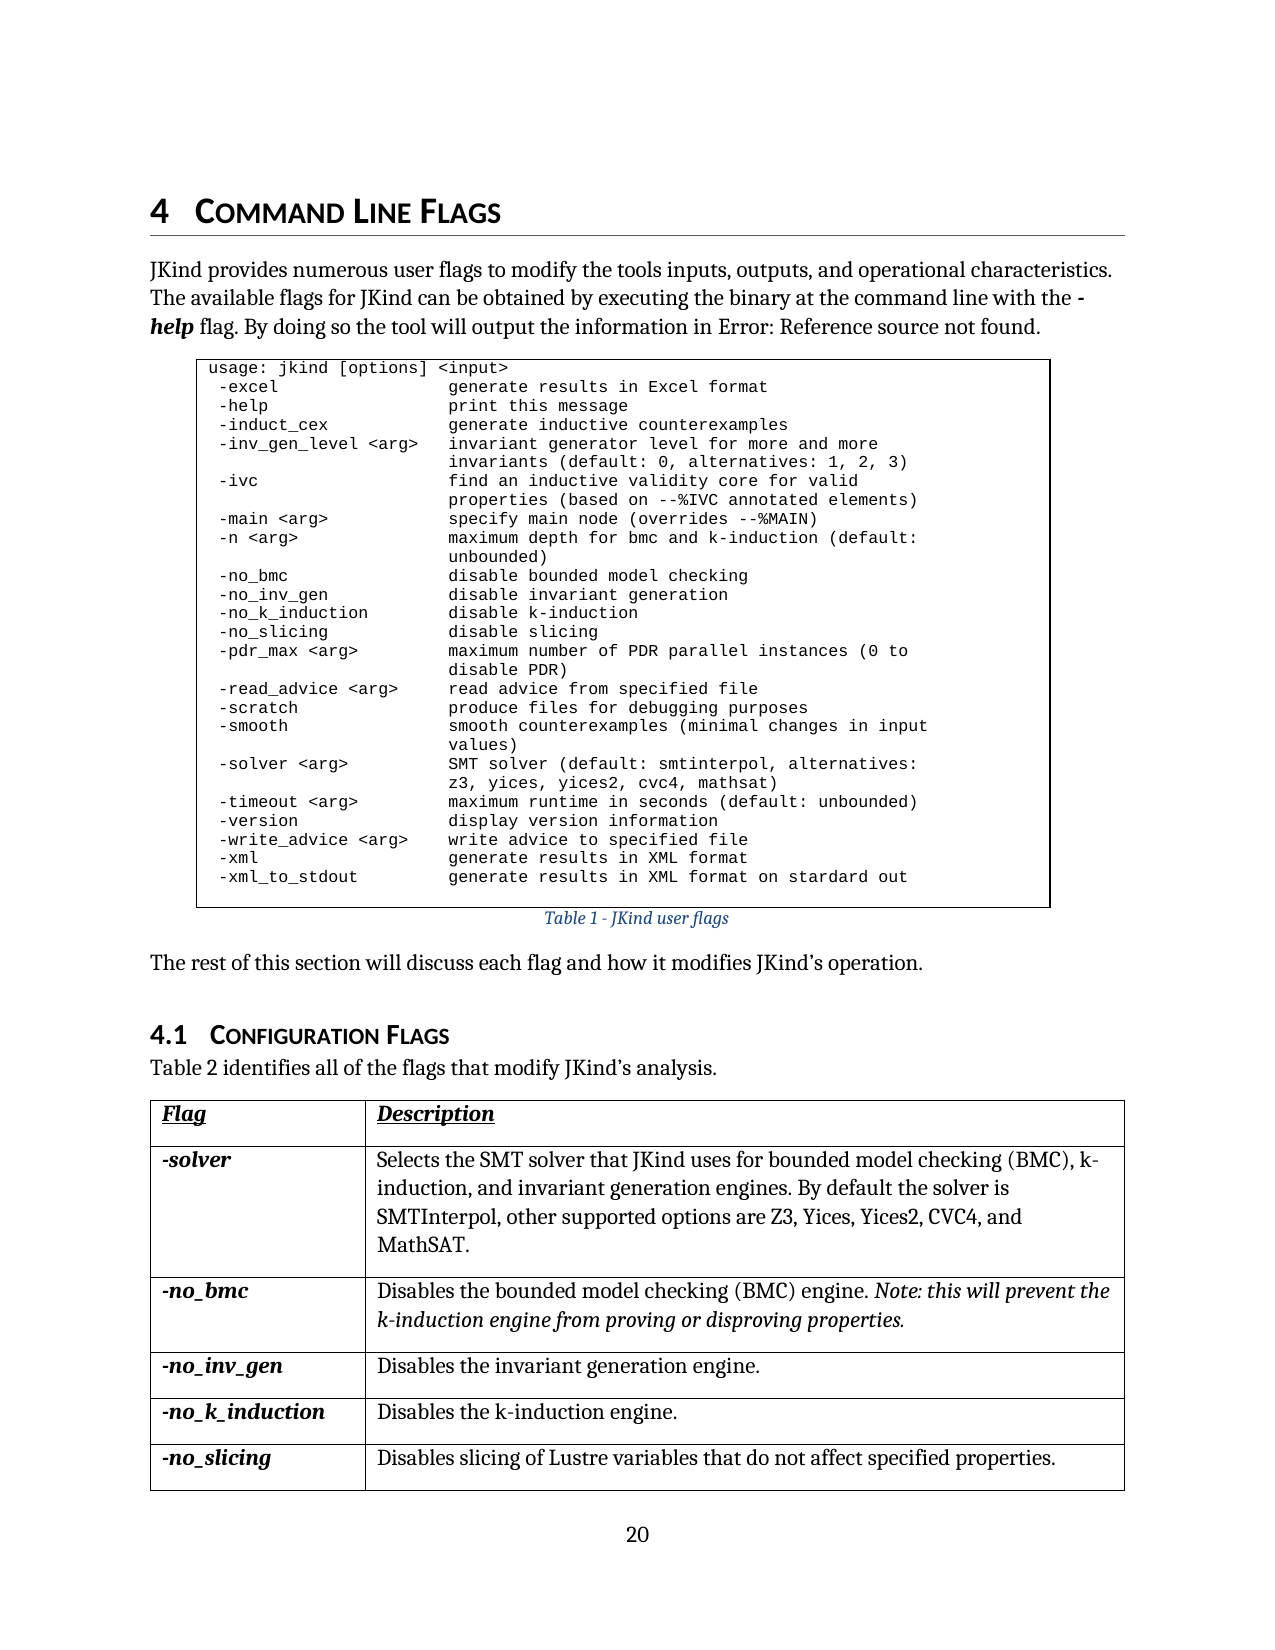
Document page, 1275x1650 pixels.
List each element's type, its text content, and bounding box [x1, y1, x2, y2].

table_cell -no_inv_gen [151, 1353, 365, 1398]
subtitle Command Line Flags [150, 187, 1125, 235]
text The rest of this section will discuss each flag and how it modifies JKind’s operation. [150, 950, 1125, 976]
table_header usage: jkind [options] <input> -excel generate results in Excel format -help print this message -induct_cex generate inductive counterexamples -inv_gen_level <arg> invariant generator level for more and more invariants (default: 0, alternatives: 1, 2, 3) -ivc find an inductive validity core for valid properties (based on --%IVC annotated elements) -main <arg> specify main node (overrides --%MAIN) -n <arg> maximum depth for bmc and k-induction (default: unbounded) -no_bmc disable bounded model checking -no_inv_gen disable invariant generation -no_k_induction disable k-induction -no_slicing disable slicing -pdr_max <arg> maximum number of PDR parallel instances (0 to disable PDR) -read_advice <arg> read advice from specified file -scratch produce files for debugging purposes -smooth smooth counterexamples (minimal changes in input values) -solver <arg> SMT solver (default: smtinterpol, alternatives: z3, yices, yices2, cvc4, mathsat) -timeout <arg> maximum runtime in seconds (default: unbounded) -version display version information -write_advice <arg> write advice to specified file -xml generate results in XML format -xml_to_stdout generate results in XML format on stardard out [197, 360, 1049, 907]
subtitle Configuration Flags [150, 1016, 1125, 1052]
table_header Flag [151, 1101, 365, 1146]
table_cell Selects the SMT solver that JKind uses for bounded model checking (BMC), k-induction, and invariant generation engines. By default the solver is SMTInterpol, other supported options are Z3, Yices, Yices2, CVC4, and MathSAT. [366, 1147, 1124, 1277]
text Table 1 - JKind user flags [150, 908, 1125, 929]
table_cell Disables the bounded model checking (BMC) engine. Note: this will prevent the k-induction engine from proving or disproving properties. [366, 1278, 1124, 1352]
table_cell -no_bmc [151, 1278, 365, 1352]
table_cell Disables the invariant generation engine. [366, 1353, 1124, 1398]
text Table 2 identifies all of the flags that modify JKind’s analysis. [150, 1054, 1125, 1081]
table_cell Disables slicing of Lustre variables that do not affect specified properties. [366, 1445, 1124, 1490]
table_cell Disables the k-induction engine. [366, 1399, 1124, 1444]
table_header Description [366, 1101, 1124, 1146]
table_cell -no_slicing [151, 1445, 365, 1490]
table_cell -solver [151, 1147, 365, 1277]
table_cell -no_k_induction [151, 1399, 365, 1444]
